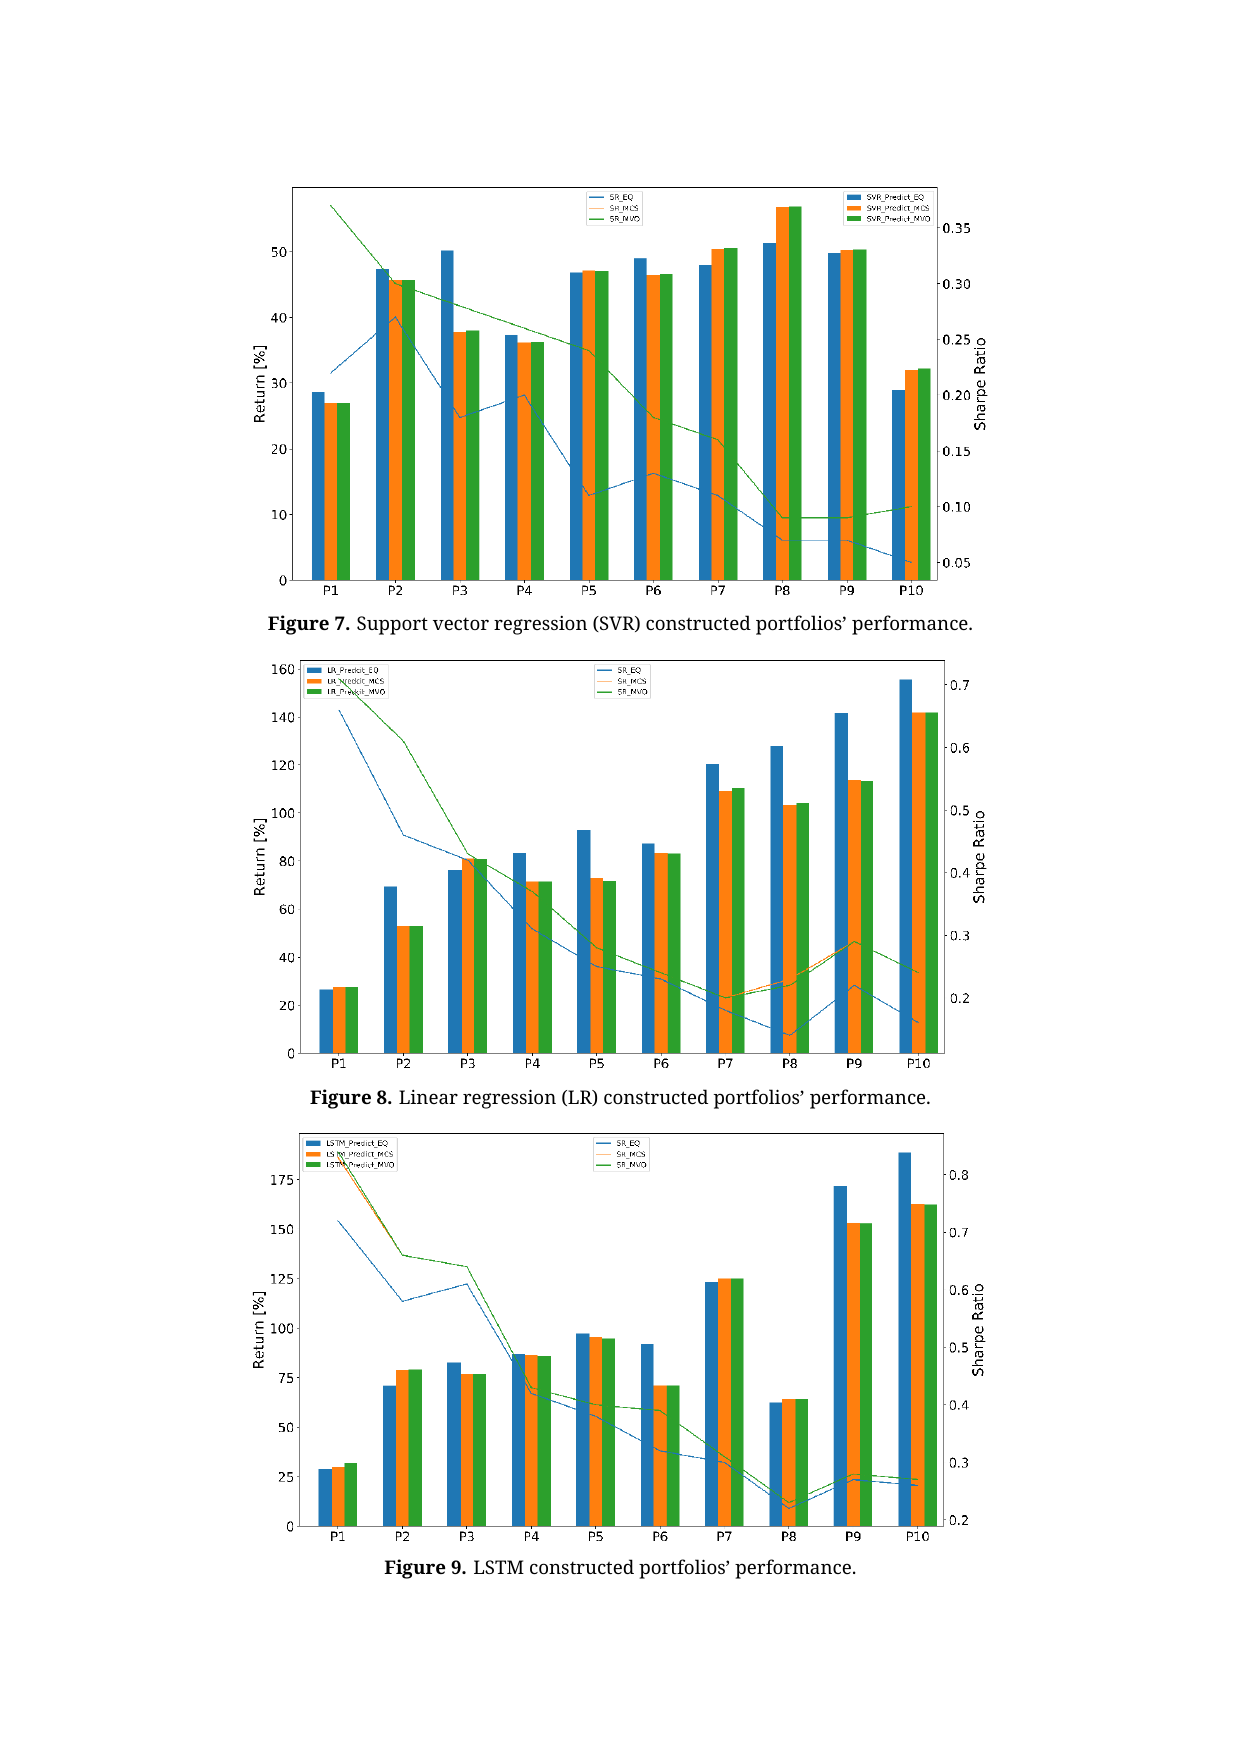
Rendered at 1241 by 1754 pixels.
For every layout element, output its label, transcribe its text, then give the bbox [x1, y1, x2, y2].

picture [253, 187, 988, 595]
picture [253, 660, 987, 1068]
text Figure 7. Support vector regression (SVR) constructed portfolios’ performance. [204, 611, 1037, 636]
picture [252, 1133, 986, 1541]
